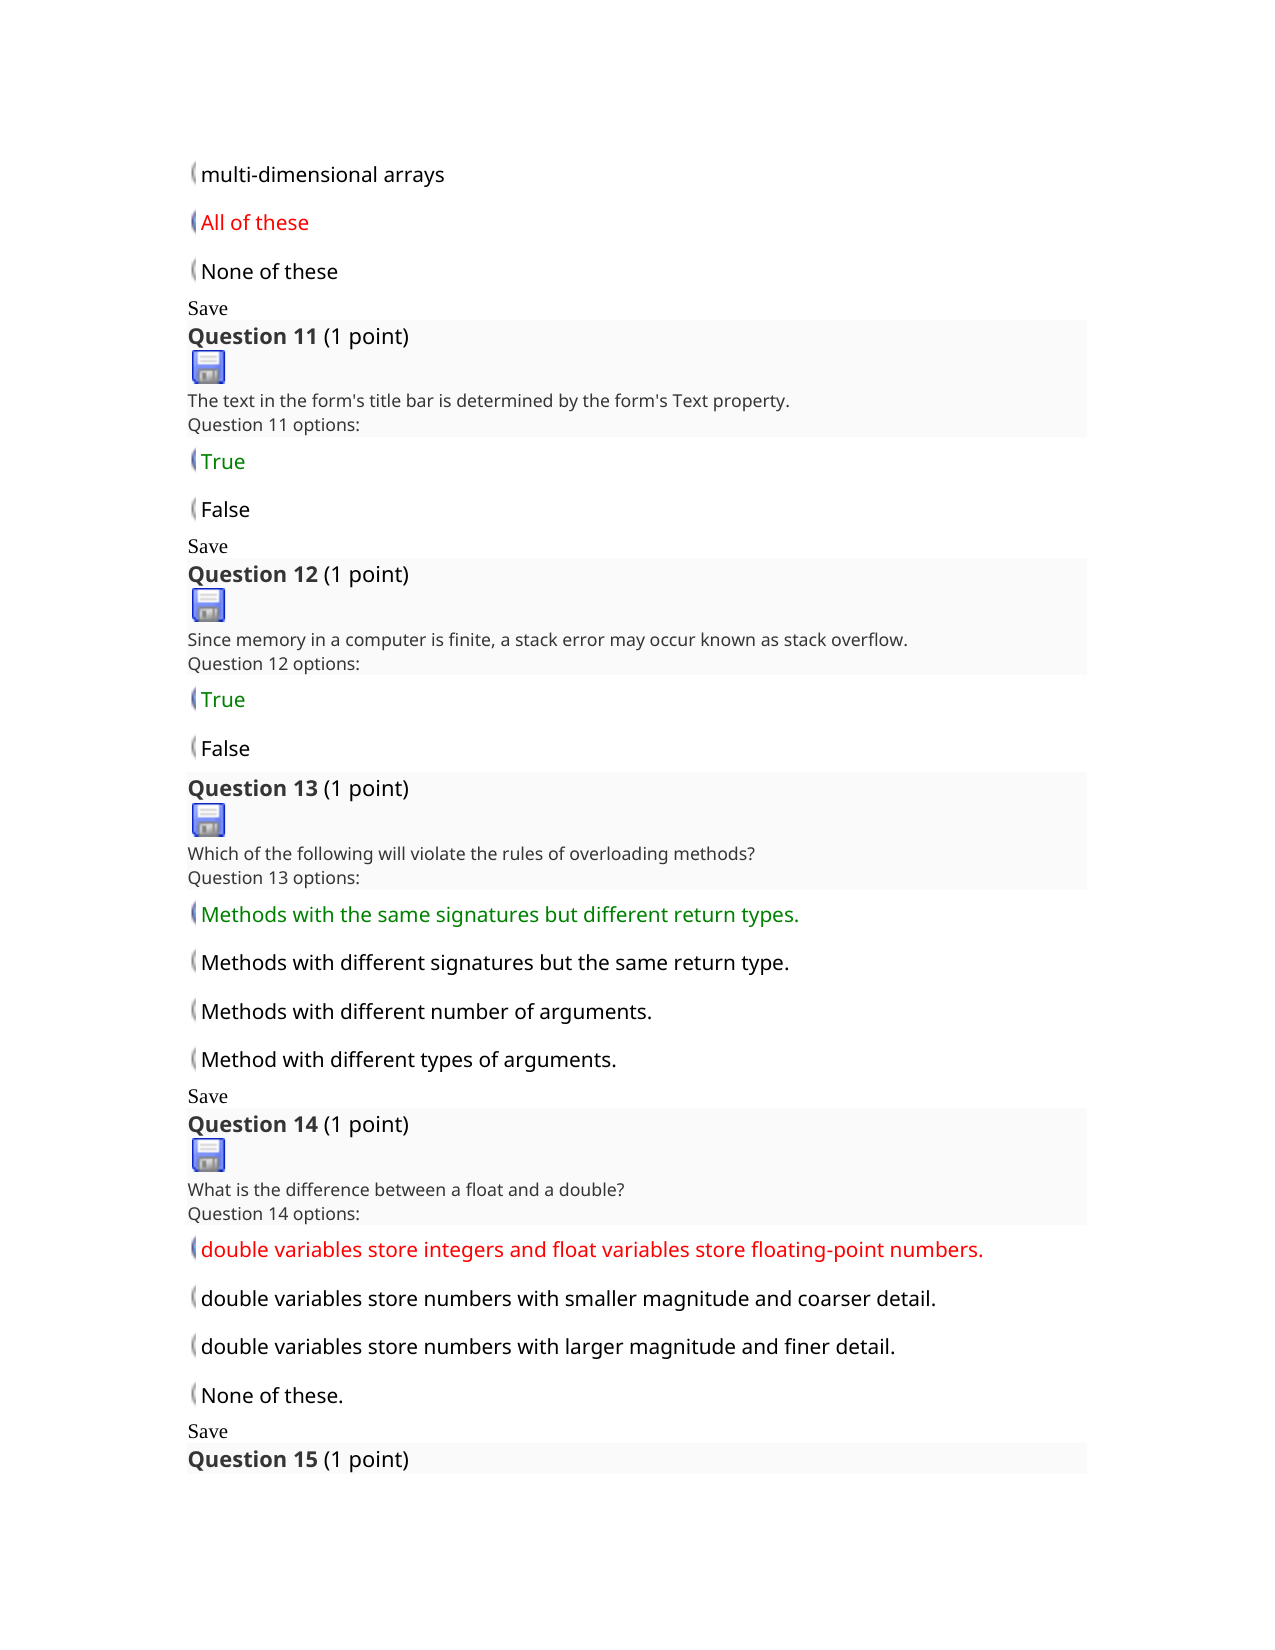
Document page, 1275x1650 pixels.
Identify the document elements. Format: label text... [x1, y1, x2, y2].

picture [190, 1327, 196, 1361]
table_header [186, 675, 196, 724]
picture [190, 894, 196, 928]
text Question 15 (1 point) [187, 1443, 1087, 1474]
text Question 11 options: [187, 413, 1087, 437]
picture [190, 154, 196, 188]
table_cell multi-dimensional arrays [196, 150, 466, 198]
picture [190, 1375, 196, 1409]
picture [190, 1230, 196, 1263]
table_cell double variables store numbers with larger magnitude and finer detail. [196, 1323, 1050, 1371]
table_cell [186, 1323, 196, 1371]
picture [190, 680, 196, 714]
text Question 11 (1 point) [187, 320, 1087, 350]
picture [190, 441, 196, 475]
text What is the difference between a float and a double? [187, 1177, 1087, 1201]
picture [190, 1040, 196, 1074]
table_cell Methods with different signatures but the same return type. [196, 938, 847, 987]
table_header [186, 437, 196, 486]
table_cell [186, 938, 196, 987]
table_cell [186, 199, 196, 247]
table_cell Methods with different number of arguments. [196, 987, 847, 1035]
picture [190, 943, 196, 976]
table_header [186, 890, 196, 938]
text Question 14 options: [187, 1201, 1087, 1225]
picture [192, 588, 226, 622]
picture [190, 490, 196, 524]
table_header [186, 1225, 196, 1274]
table_cell False [196, 486, 259, 534]
text Save [187, 534, 1087, 558]
picture [190, 728, 196, 762]
table_header Methods with the same signatures but different return types. [196, 890, 847, 938]
text Save [187, 1419, 1087, 1443]
text The text in the form's title bar is determined by the form's Text property. [187, 389, 1087, 413]
text Question 14 (1 point) [187, 1108, 1087, 1139]
picture [192, 350, 226, 384]
table_header double variables store integers and float variables store floating-point numbers. [196, 1225, 1050, 1274]
table_cell False [196, 724, 259, 772]
picture [190, 1278, 196, 1312]
text Question 12 options: [187, 651, 1087, 675]
table_cell [186, 724, 196, 772]
table_cell [186, 247, 196, 296]
text Question 13 (1 point) [187, 772, 1087, 803]
table_cell [186, 1035, 196, 1084]
table_cell [186, 150, 196, 198]
table_cell [186, 486, 196, 534]
text Save [187, 1084, 1087, 1108]
picture [190, 991, 196, 1025]
table_cell Method with different types of arguments. [196, 1035, 847, 1084]
picture [190, 251, 196, 285]
table_header True [196, 437, 259, 486]
table_cell [186, 1371, 196, 1419]
table_header True [196, 675, 259, 724]
table_cell double variables store numbers with smaller magnitude and coarser detail. [196, 1274, 1050, 1322]
picture [192, 1138, 226, 1172]
text Since memory in a computer is finite, a stack error may occur known as stack overflow. [187, 627, 1087, 651]
text Save [187, 296, 1087, 320]
table_cell [186, 987, 196, 1035]
text Which of the following will violate the rules of overloading methods? [187, 841, 1087, 866]
text Question 13 options: [187, 866, 1087, 890]
picture [192, 803, 226, 837]
text Question 12 (1 point) [187, 558, 1087, 589]
table_cell None of these. [196, 1371, 1050, 1419]
table_cell None of these [196, 247, 466, 296]
picture [190, 203, 196, 237]
table_cell All of these [196, 199, 466, 247]
table_cell [186, 1274, 196, 1322]
